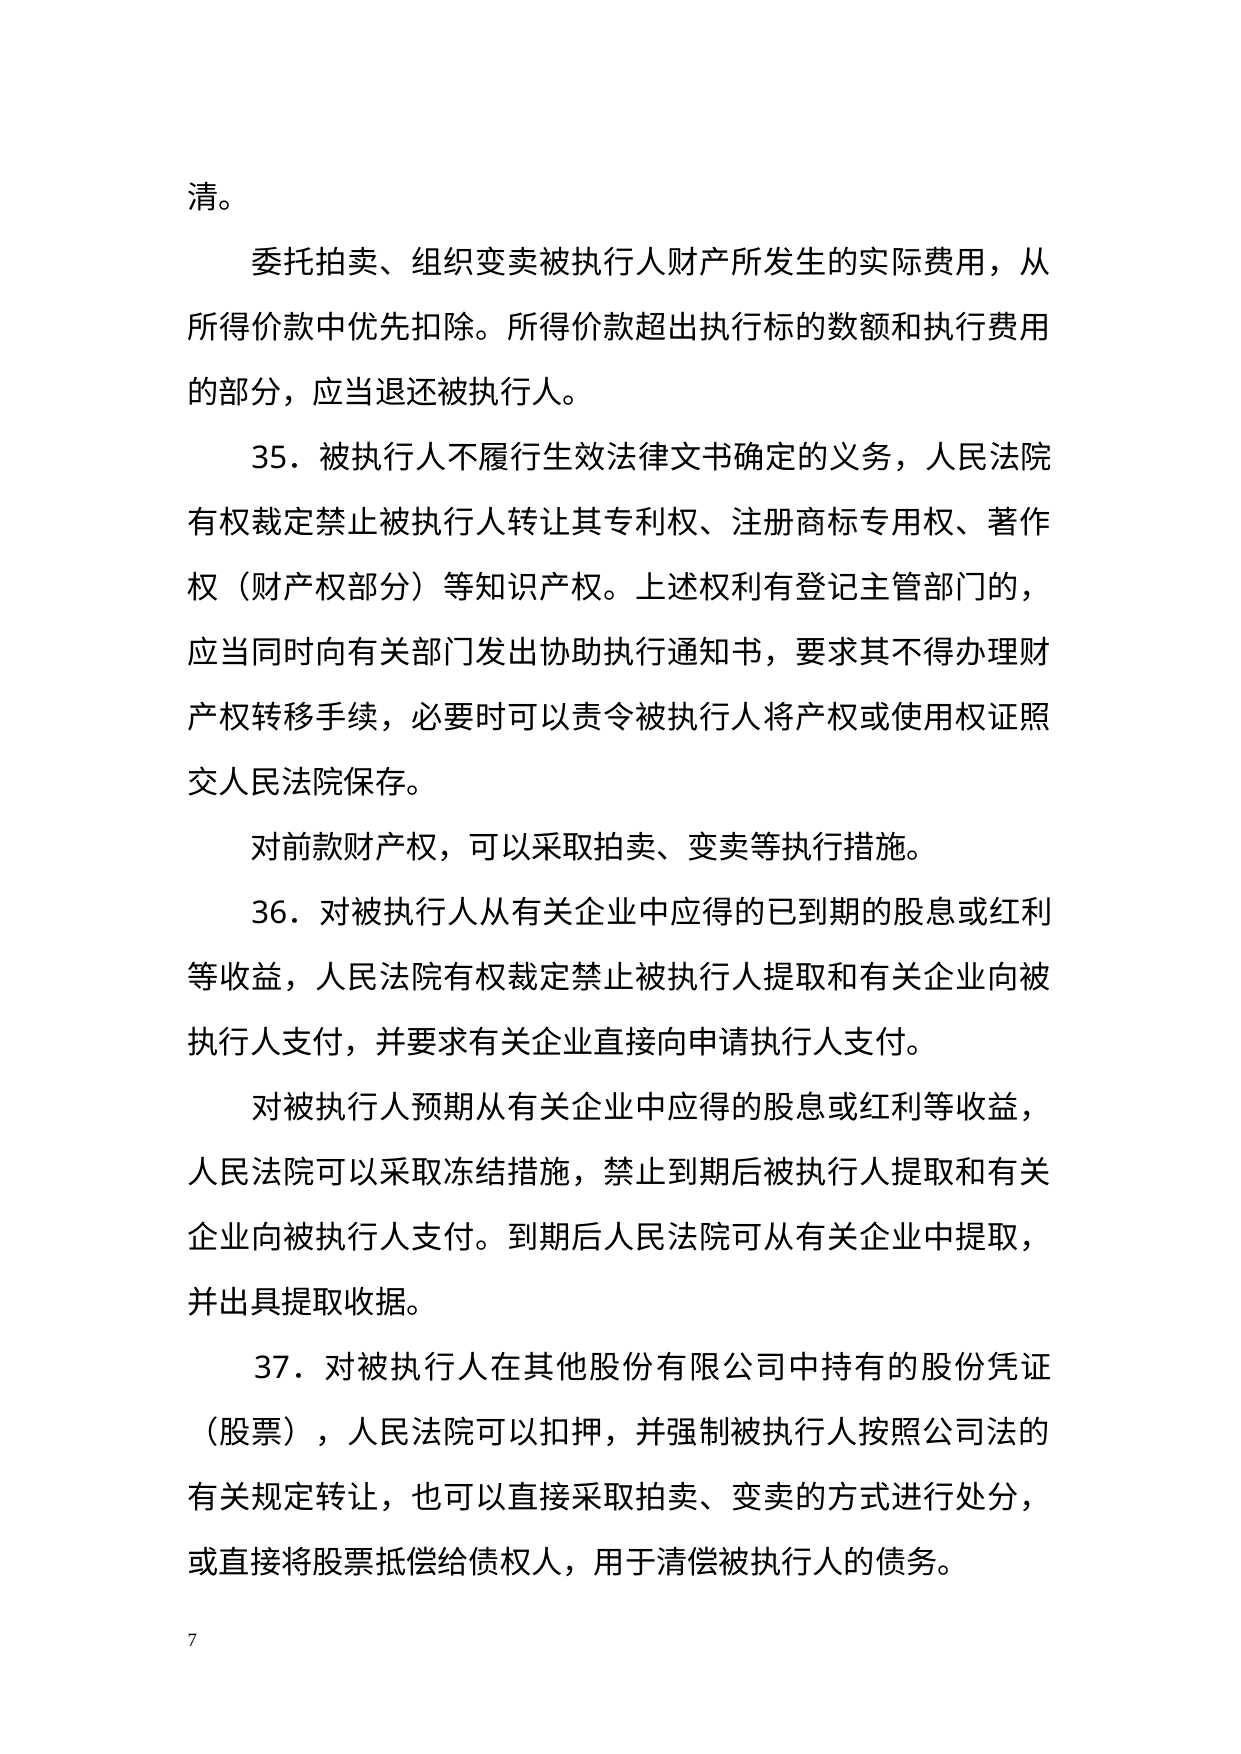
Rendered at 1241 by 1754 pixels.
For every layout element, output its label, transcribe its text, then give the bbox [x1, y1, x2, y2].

text 36．对被执行人从有关企业中应得的已到期的股息或红利等收益，人民法院有权裁定禁止被执行人提取和有关企业向被执行人支付，并要求有关企业直接向申请执行人支付。 [187, 877, 1053, 1072]
text 37．对被执行人在其他股份有限公司中持有的股份凭证（股票），人民法院可以扣押，并强制被执行人按照公司法的有关规定转让，也可以直接采取拍卖、变卖的方式进行处分，或直接将股票抵偿给债权人，用于清偿被执行人的债务。 [187, 1332, 1053, 1592]
text 35．被执行人不履行生效法律文书确定的义务，人民法院有权裁定禁止被执行人转让其专利权、注册商标专用权、著作权（财产权部分）等知识产权。上述权利有登记主管部门的，应当同时向有关部门发出协助执行通知书，要求其不得办理财产权转移手续，必要时可以责令被执行人将产权或使用权证照交人民法院保存。 [187, 422, 1053, 812]
text 对前款财产权，可以采取拍卖、变卖等执行措施。 [187, 812, 1053, 877]
text 对被执行人预期从有关企业中应得的股息或红利等收益，人民法院可以采取冻结措施，禁止到期后被执行人提取和有关企业向被执行人支付。到期后人民法院可从有关企业中提取，并出具提取收据。 [187, 1072, 1053, 1332]
text 委托拍卖、组织变卖被执行人财产所发生的实际费用，从所得价款中优先扣除。所得价款超出执行标的数额和执行费用的部分，应当退还被执行人。 [187, 227, 1053, 422]
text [187, 162, 1053, 227]
